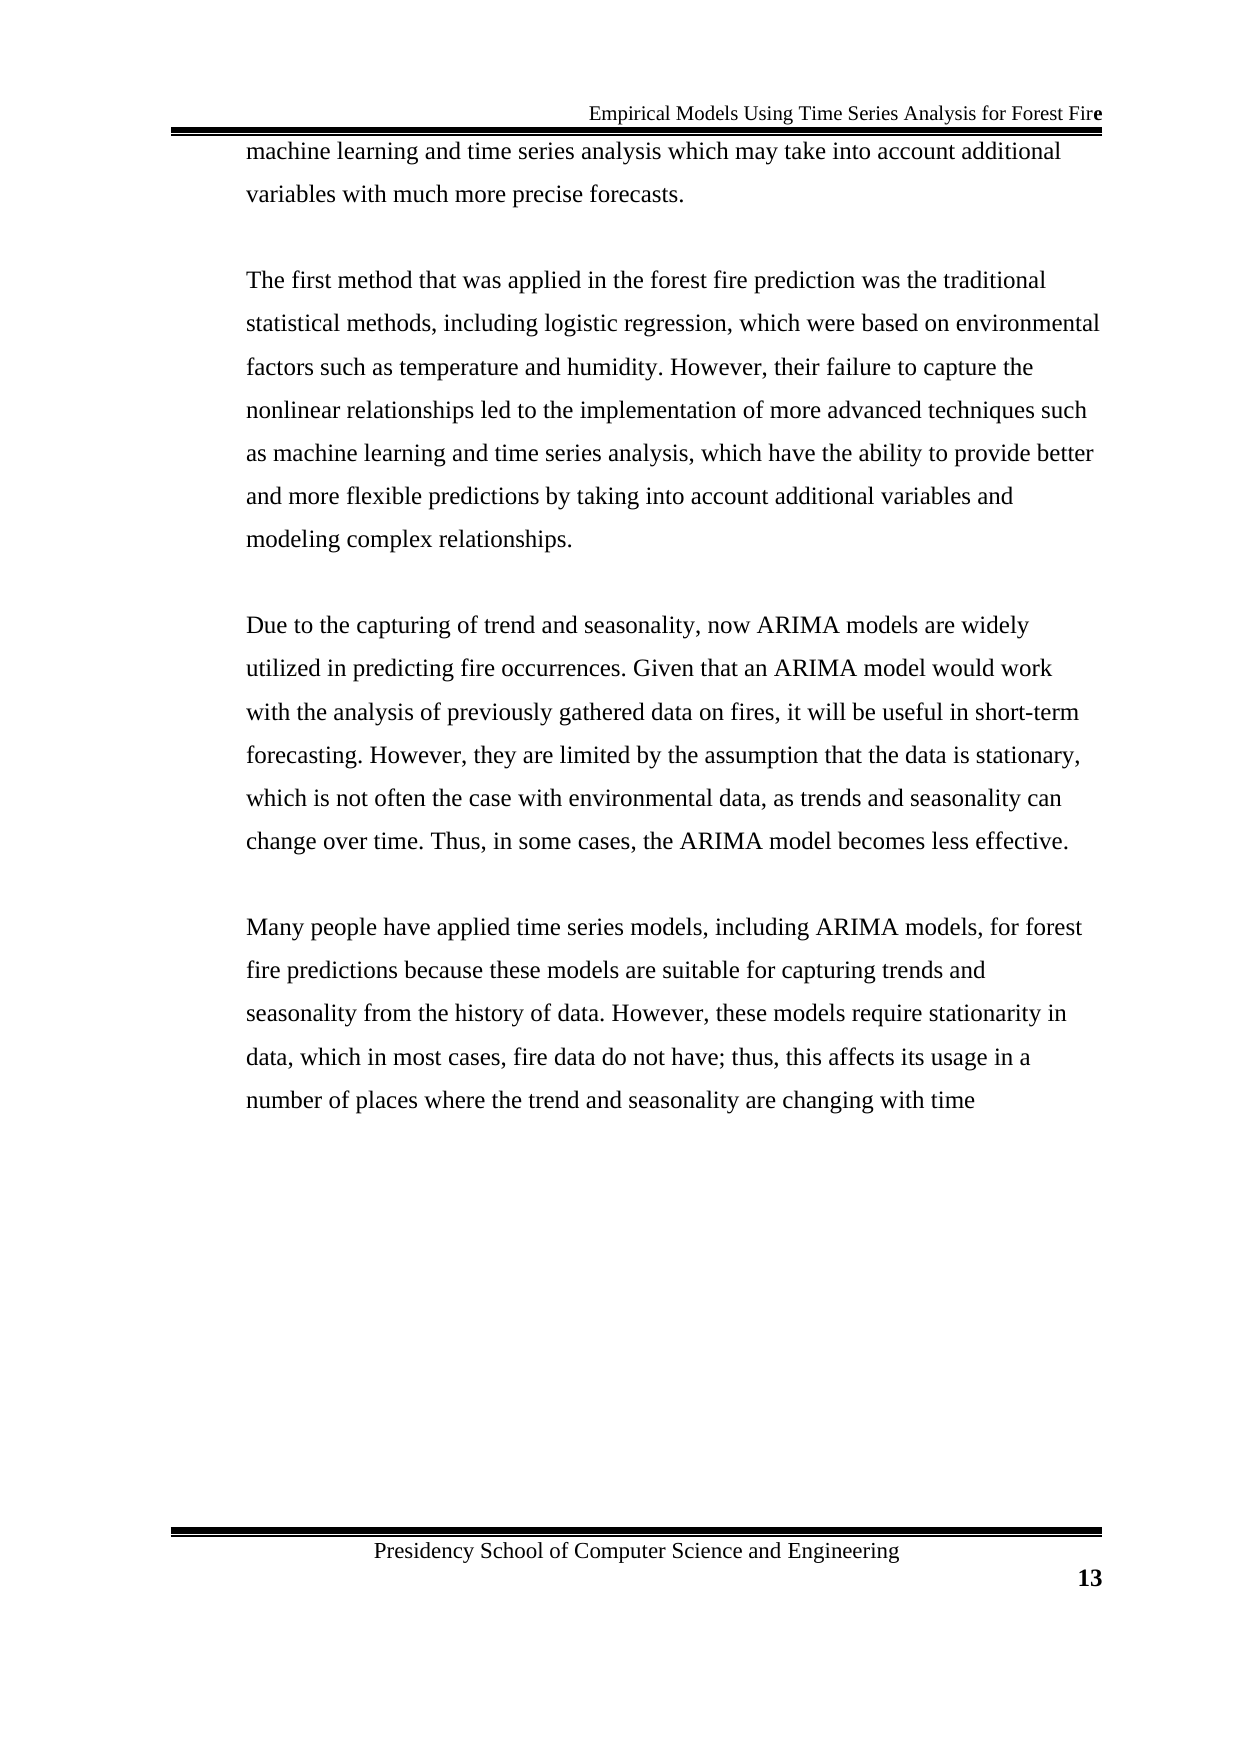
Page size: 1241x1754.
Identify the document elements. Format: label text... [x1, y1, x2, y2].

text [171, 136, 1102, 208]
text Many people have applied time series models, including ARIMA models, for forest fire predictions because these models are suitable for capturing trends and seasonality from the history of data. However, these models require stationarity in data, which in most cases, fire data do not have; thus, this affects its usage in a number of places where the trend and seasonality are changing with time [171, 912, 1102, 1113]
text The first method that was applied in the forest fire prediction was the traditional statistical methods, including logistic regression, which were based on environmental factors such as temperature and humidity. However, their failure to capture the nonlinear relationships led to the implementation of more advanced techniques such as machine learning and time series analysis, which have the ability to provide better and more flexible predictions by taking into account additional variables and modeling complex relationships. [171, 265, 1102, 553]
text Due to the capturing of trend and seasonality, now ARIMA models are widely utilized in predicting fire occurrences. Given that an ARIMA model would work with the analysis of previously gathered data on fires, it will be useful in short-term forecasting. However, they are limited by the assumption that the data is stationary, which is not often the case with environmental data, as trends and seasonality can change over time. Thus, in some cases, the ARIMA model becomes less effective. [171, 610, 1102, 855]
